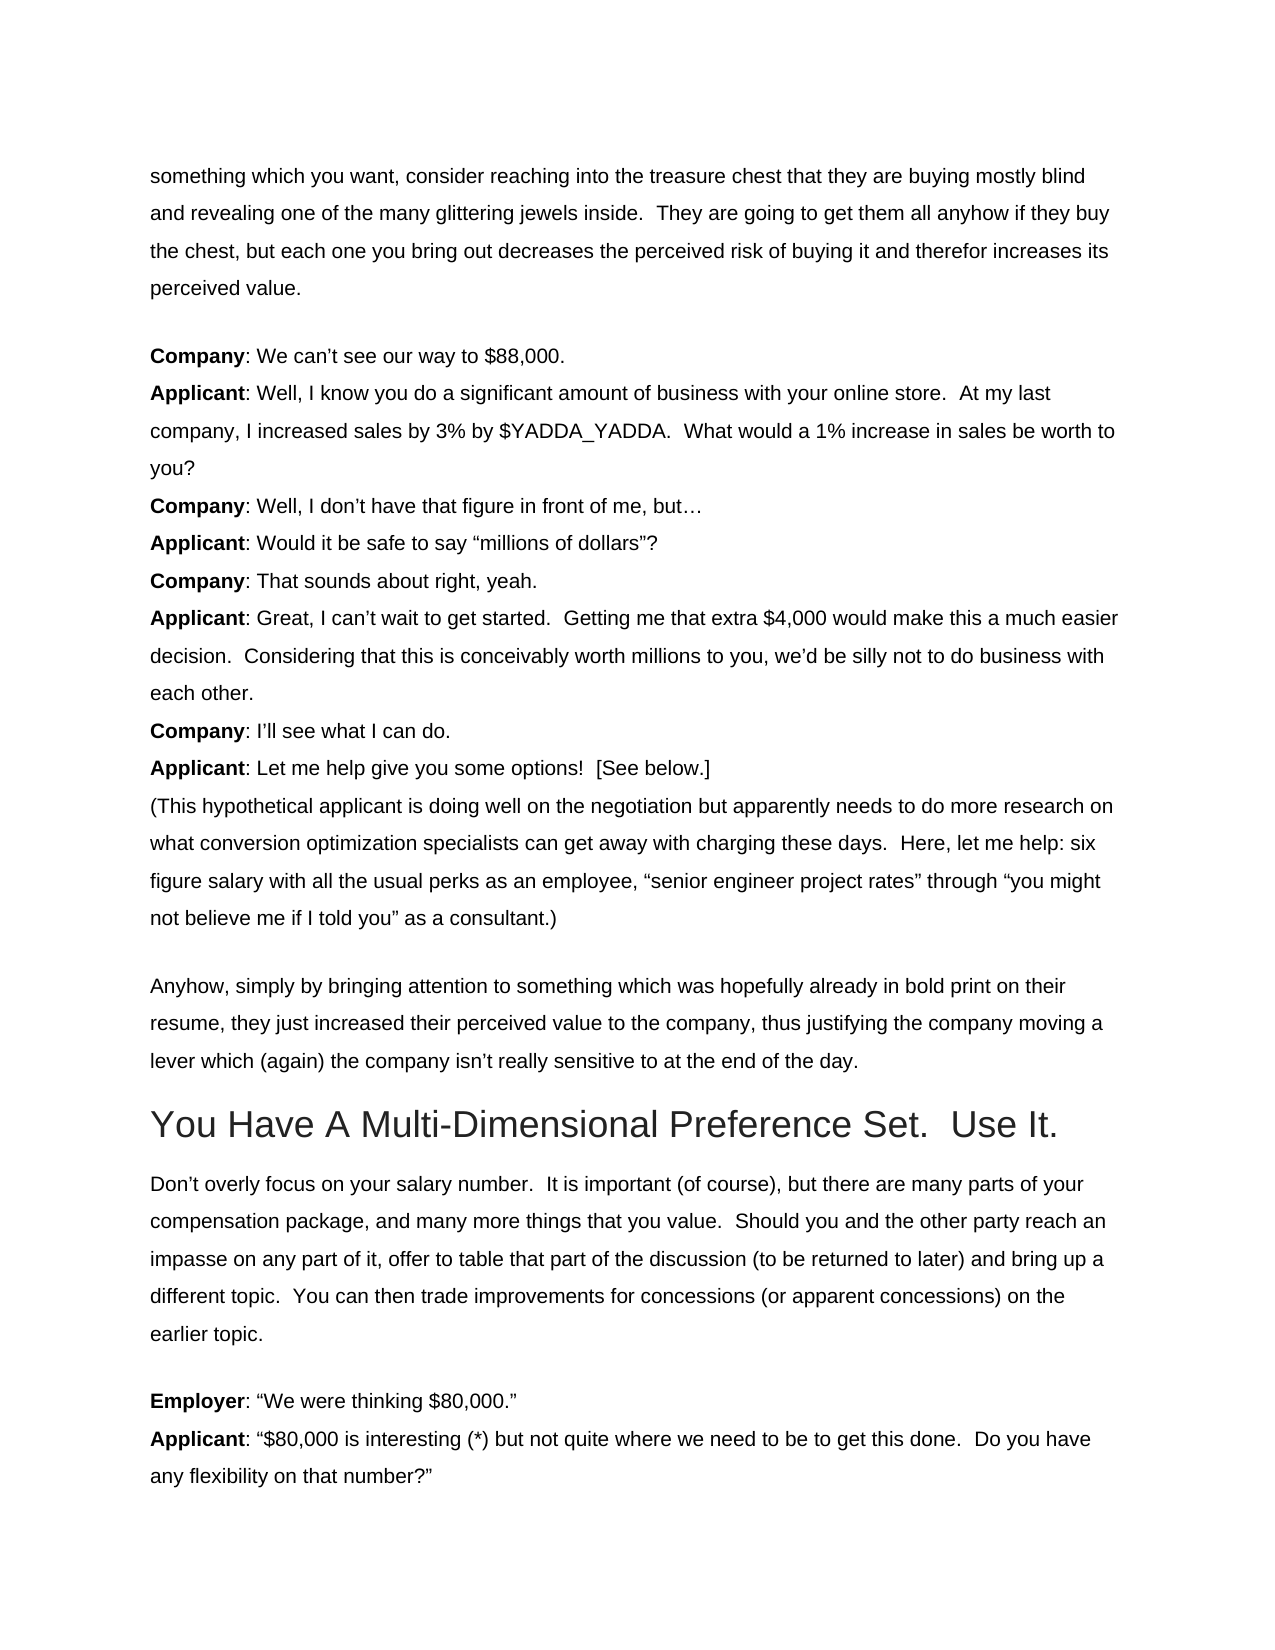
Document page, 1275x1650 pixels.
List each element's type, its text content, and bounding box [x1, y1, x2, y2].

text Applicant: Let me help give you some options! [See below.] [150, 742, 1125, 780]
subtitle You Have A Multi-Dimensional Preference Set. Use It. [150, 1102, 1125, 1146]
text Company: I’ll see what I can do. [150, 705, 1125, 742]
text Applicant: Great, I can’t wait to get started. Getting me that extra $4,000 would make this a much easier decision. Considering that this is conceivably worth millions to you, we’d be silly not to do business with each other. [150, 592, 1125, 705]
text Don’t overly focus on your salary number. It is important (of course), but there are many parts of your compensation package, and many more things that you value. Should you and the other party reach an impasse on any part of it, offer to table that part of the discussion (to be returned to later) and bring up a different topic. You can then trade improvements for concessions (or apparent concessions) on the earlier topic. [150, 1158, 1125, 1346]
text Company: That sounds about right, yeah. [150, 555, 1125, 592]
text Applicant: Would it be safe to say “millions of dollars”? [150, 517, 1125, 555]
text Company: We can’t see our way to $88,000. [150, 330, 1125, 367]
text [150, 150, 1125, 300]
text Applicant: “$80,000 is interesting (*) but not quite where we need to be to get this done. Do you have any flexibility on that number?” [150, 1413, 1125, 1488]
text Anyhow, simply by bringing attention to something which was hopefully already in bold print on their resume, they just increased their perceived value to the company, thus justifying the company moving a lever which (again) the company isn’t really sensitive to at the end of the day. [150, 960, 1125, 1072]
text Applicant: Well, I know you do a significant amount of business with your online store. At my last company, I increased sales by 3% by $YADDA_YADDA. What would a 1% increase in sales be worth to you? [150, 367, 1125, 480]
text Employer: “We were thinking $80,000.” [150, 1376, 1125, 1413]
text Company: Well, I don’t have that figure in front of me, but… [150, 480, 1125, 517]
text (This hypothetical applicant is doing well on the negotiation but apparently needs to do more research on what conversion optimization specialists can get away with charging these days. Here, let me help: six figure salary with all the usual perks as an employee, “senior engineer project rates” through “you might not believe me if I told you” as a consultant.) [150, 780, 1125, 930]
